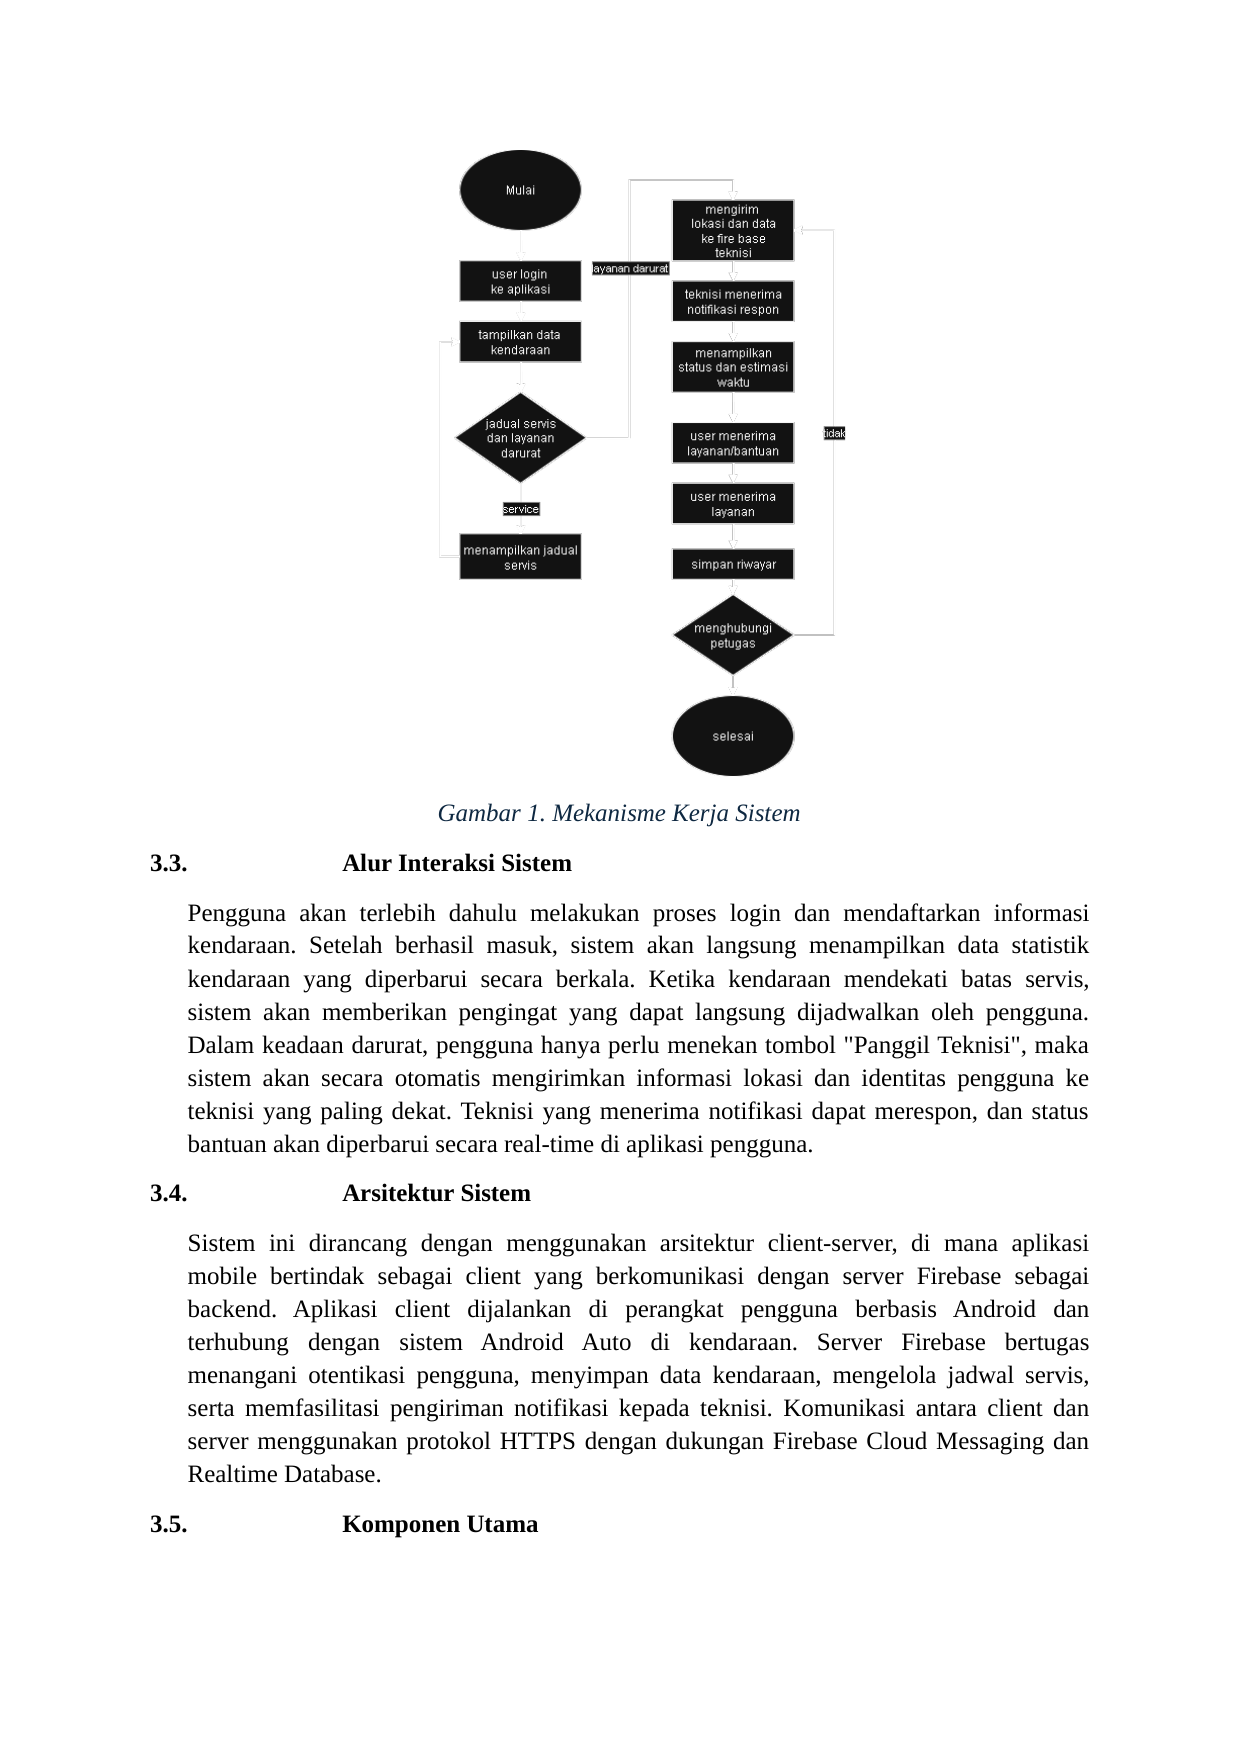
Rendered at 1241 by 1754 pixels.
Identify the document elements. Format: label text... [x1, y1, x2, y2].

text Pengguna akan terlebih dahulu melakukan proses login dan mendaftarkan informasi kendaraan. Setelah berhasil masuk, sistem akan langsung menampilkan data statistik kendaraan yang diperbarui secara berkala. Ketika kendaraan mendekati batas servis, sistem akan memberikan pengingat yang dapat langsung dijadwalkan oleh pengguna. Dalam keadaan darurat, pengguna hanya perlu menekan tombol "Panggil Teknisi", maka sistem akan secara otomatis mengirimkan informasi lokasi dan identitas pengguna ke teknisi yang paling dekat. Teknisi yang menerima notifikasi dapat merespon, dan status bantuan akan diperbarui secara real-time di aplikasi pengguna. [187, 898, 1090, 1157]
text Gambar 1. Mekanisme Kerja Sistem [150, 798, 1090, 827]
subtitle Alur Interaksi Sistem [150, 848, 1090, 877]
subtitle Arsitektur Sistem [150, 1178, 1090, 1207]
picture [432, 150, 846, 777]
subtitle Komponen Utama [150, 1509, 1090, 1538]
